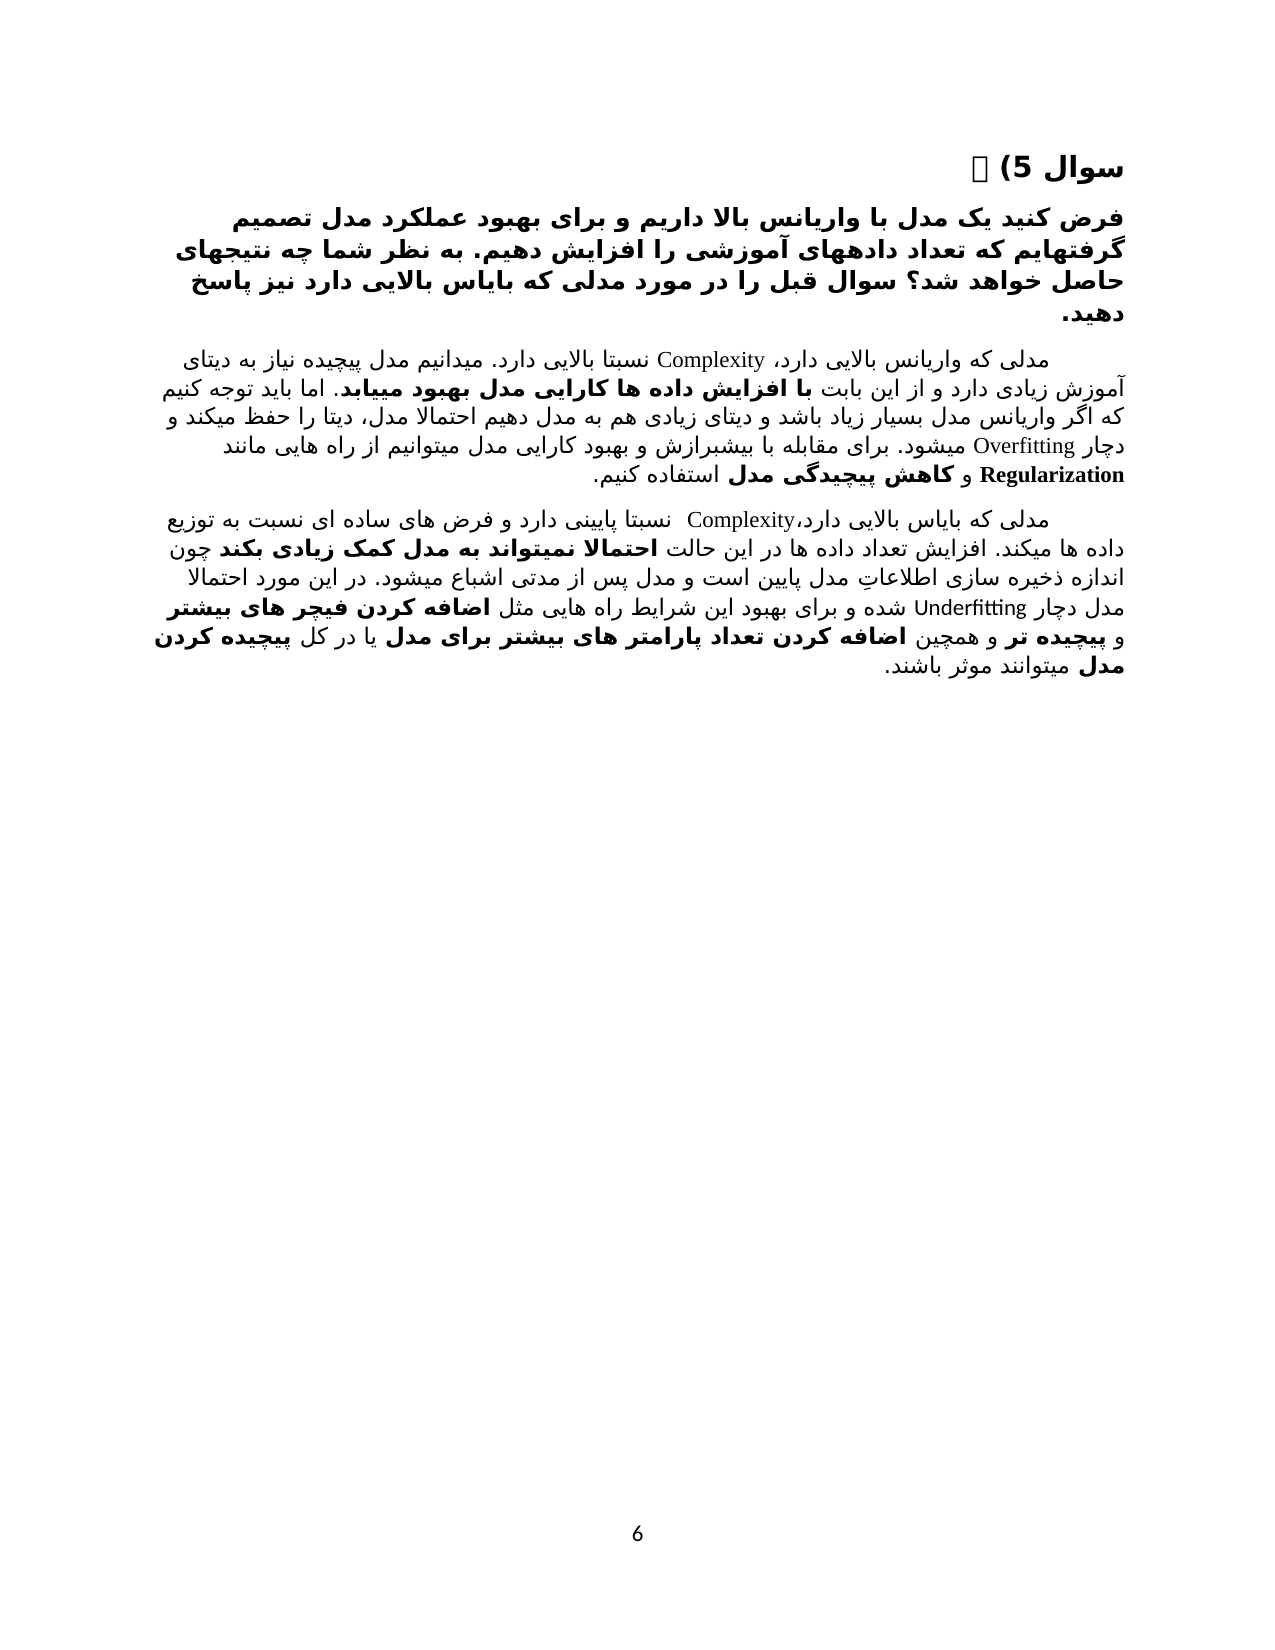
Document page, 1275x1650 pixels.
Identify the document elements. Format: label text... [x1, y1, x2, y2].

text مدلی که بایاس بالایی دارد،Complexity نسبتا پایینی دارد و فرض های ساده ای نسبت به توزیع داده ها میکند. افزایش تعداد داده ها در این حالت احتمالا نمی‎تواند به مدل کمک زیادی بکند چون اندازه ذخیره سازی اطلاعاتِ مدل پایین است و مدل پس از مدتی اشباع می‎شود. در این مورد احتمالا مدل دچار Underfitting شده و برای بهبود این شرایط راه‎ هایی مثل اضافه کردن فیچر های بیشتر و پیچیده تر و همچین اضافه کردن تعداد پارامتر های بیشتر برای مدل یا در کل پیچیده کردن مدل می‎توانند موثر باشند. [150, 507, 1125, 678]
text فرض کنید یک مدل با واریانس بالا داریم و برای بهبود عملکرد مدل تصمیم گرفته‎ایم که تعداد داده‎های آموزشی را افزایش دهیم. به نظر شما چه نتیجه‎ای حاصل خواهد شد؟ سوال قبل را در مورد مدلی که بایاس بالایی دارد نیز پاسخ دهید. [150, 203, 1125, 327]
subtitle سوال 5) ✅ [150, 150, 1125, 184]
text مدلی که واریانس بالایی دارد، Complexity نسبتا بالایی دارد. می‎دانیم مدل پیچیده نیاز به دیتای آموزش زیادی دارد و از این بابت با افزایش داده ها کارایی مدل بهبود می‎یابد. اما باید توجه کنیم که اگر واریانس مدل بسیار زیاد باشد و دیتای زیادی هم به مدل دهیم احتمالا مدل، دیتا را حفظ میکند و دچار Overfitting می‎شود. برای مقابله با بیش‎برازش و بهبود کارایی مدل میتوانیم از راه هایی مانند Regularization و کاهش پیچیدگی مدل استفاده کنیم. [150, 346, 1125, 488]
